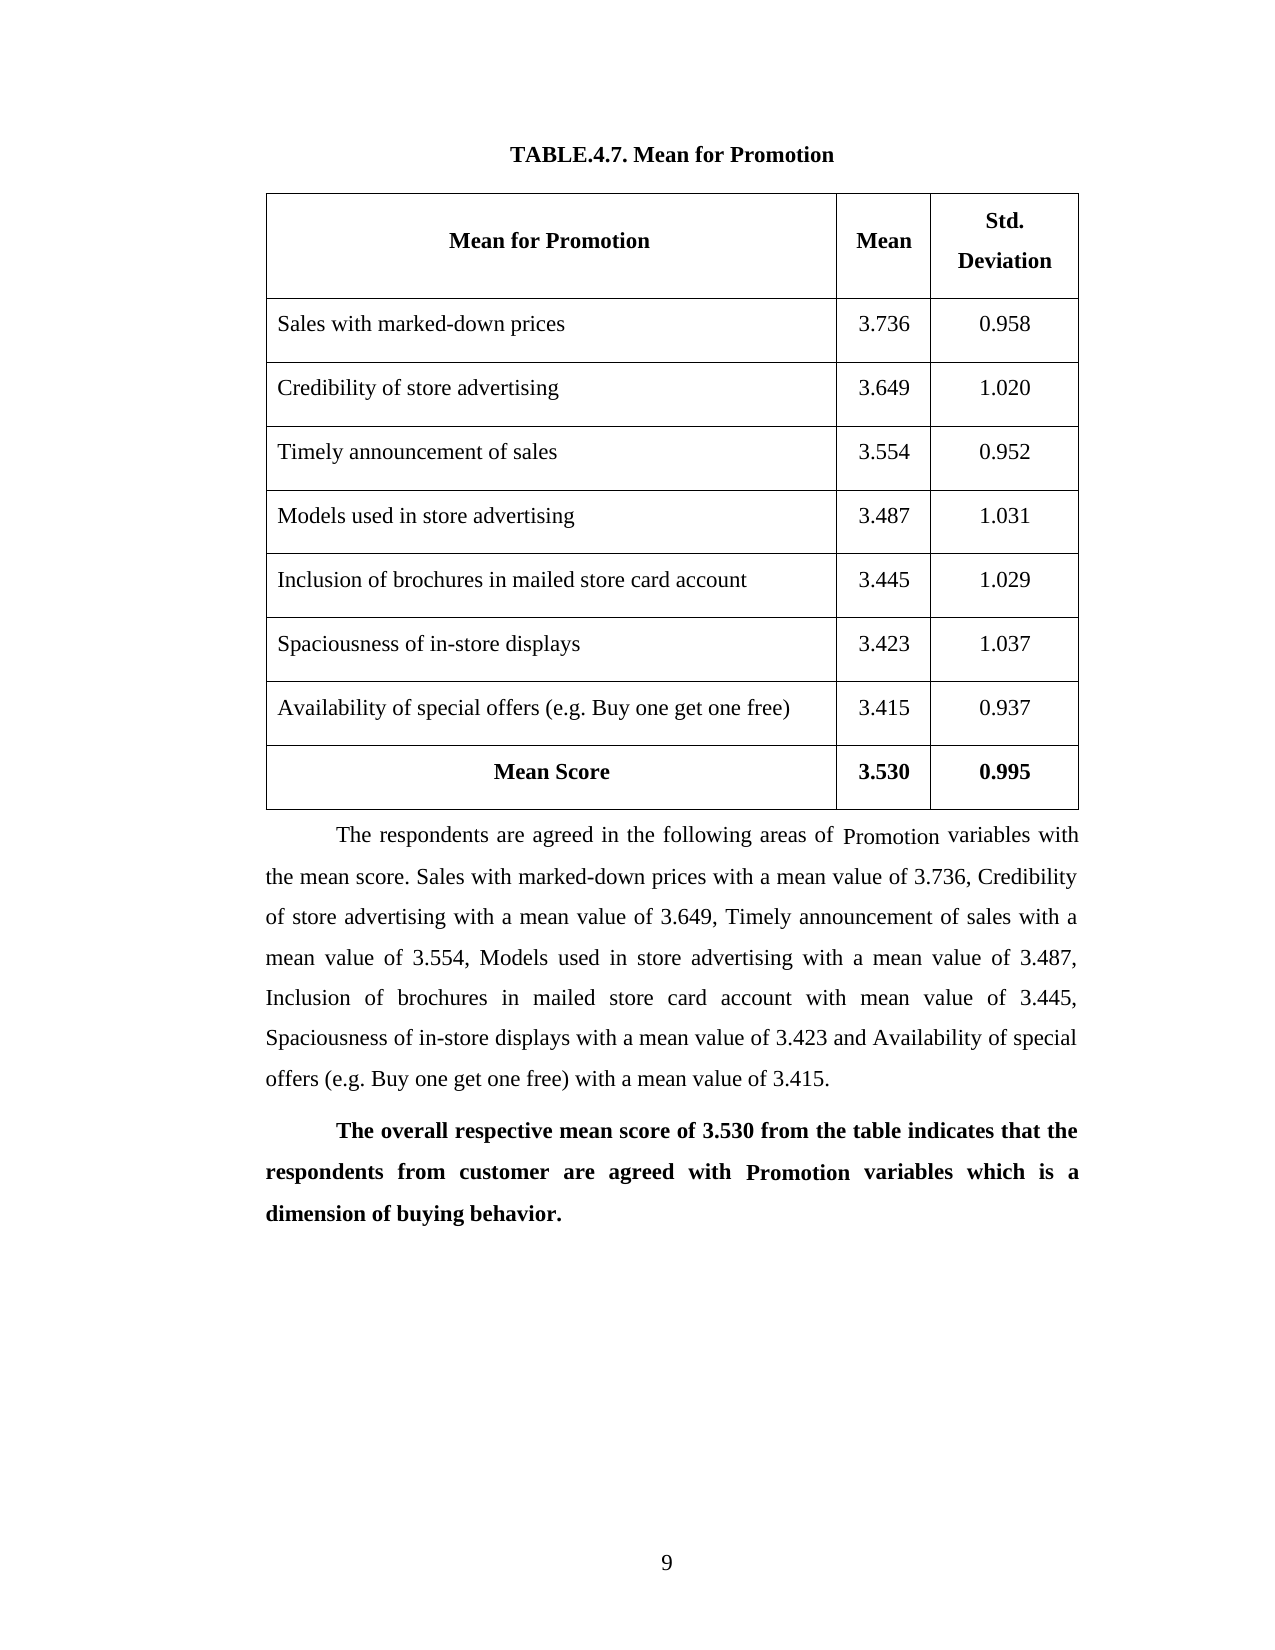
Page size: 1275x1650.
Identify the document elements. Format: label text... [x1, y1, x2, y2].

table_cell Models used in store advertising [267, 491, 836, 553]
table_cell 1.031 [931, 491, 1078, 553]
table_cell Inclusion of brochures in mailed store card account [267, 554, 836, 617]
table_cell 3.530 [837, 746, 930, 809]
table_cell 3.736 [837, 299, 930, 362]
table_cell 0.958 [931, 299, 1078, 362]
table_cell Availability of special offers (e.g. Buy one get one free) [267, 682, 836, 745]
table_cell 0.995 [931, 746, 1078, 809]
table_cell 3.415 [837, 682, 930, 745]
table_cell 1.037 [931, 618, 1078, 681]
table_header Std. Deviation [931, 194, 1078, 298]
table_cell 3.487 [837, 491, 930, 553]
table_cell 3.423 [837, 618, 930, 681]
table_cell Spaciousness of in-store displays [267, 618, 836, 681]
table_cell 1.029 [931, 554, 1078, 617]
table_cell Credibility of store advertising [267, 363, 836, 426]
text The respondents are agreed in the following areas of Promotion variables with the mean score. Sales with marked-down prices with a mean value of 3.736, Credibility of store advertising with a mean value of 3.649, Timely announcement of sales with a mean value of 3.554, Models used in store advertising with a mean value of 3.487, Inclusion of brochures in mailed store card account with mean value of 3.445, Spaciousness of in-store displays with a mean value of 3.423 and Availability of special offers (e.g. Buy one get one free) with a mean value of 3.415. [265, 822, 1079, 1091]
table_header Mean [837, 194, 930, 298]
table_cell 3.554 [837, 427, 930, 489]
table_cell 3.445 [837, 554, 930, 617]
text TABLE.4.7. Mean for Promotion [309, 141, 1034, 168]
subtitle The overall respective mean score of 3.530 from the table indicates that the respondents from customer are agreed with Promotion variables which is a dimension of buying behavior. [265, 1117, 1079, 1226]
table_cell Sales with marked-down prices [267, 299, 836, 362]
table_cell 3.649 [837, 363, 930, 426]
table_cell 1.020 [931, 363, 1078, 426]
table_cell Timely announcement of sales [267, 427, 836, 489]
table_cell Mean Score [267, 746, 836, 809]
table_cell 0.952 [931, 427, 1078, 489]
table_cell 0.937 [931, 682, 1078, 745]
table_header Mean for Promotion [267, 194, 836, 298]
